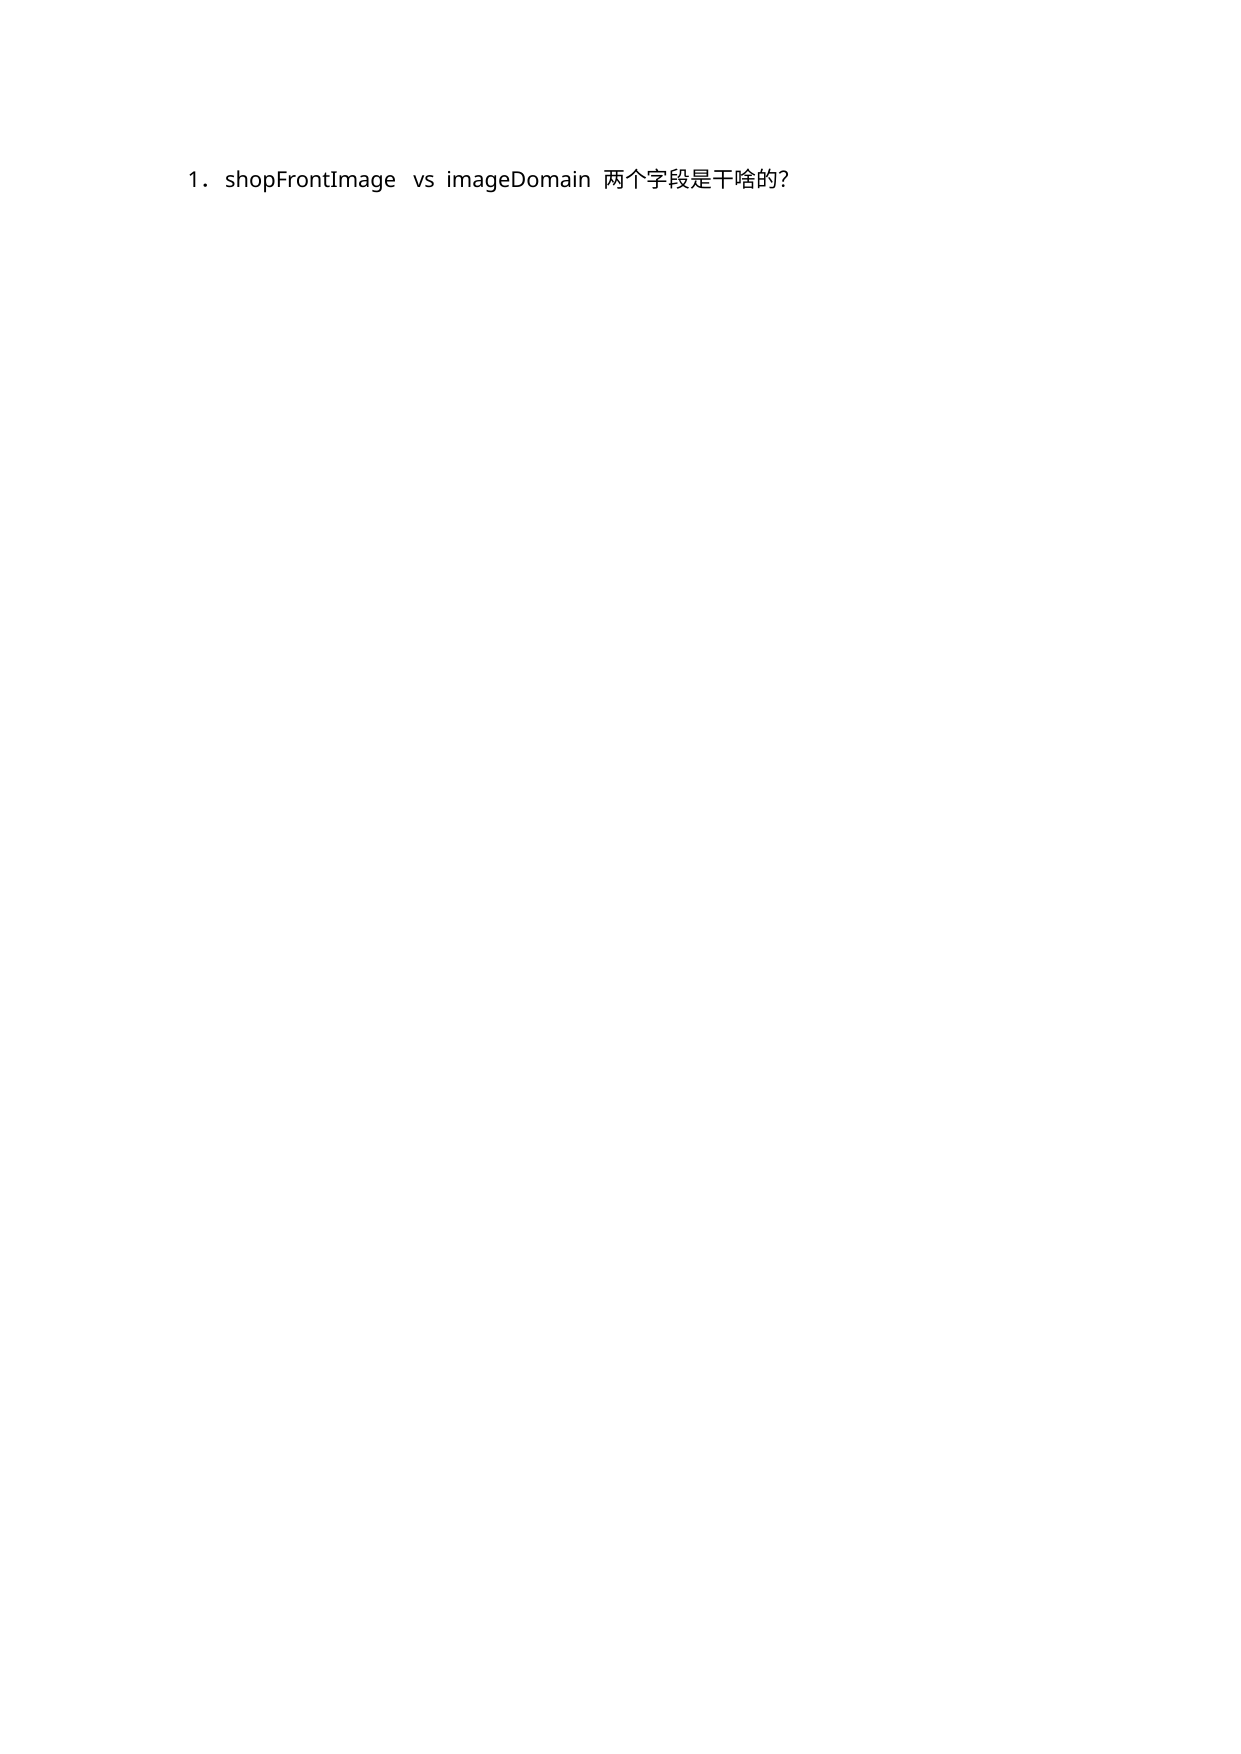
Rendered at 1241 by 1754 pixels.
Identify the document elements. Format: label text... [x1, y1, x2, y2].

list shopFrontImage vs imageDomain 两个字段是干啥的？ [187, 162, 1053, 194]
